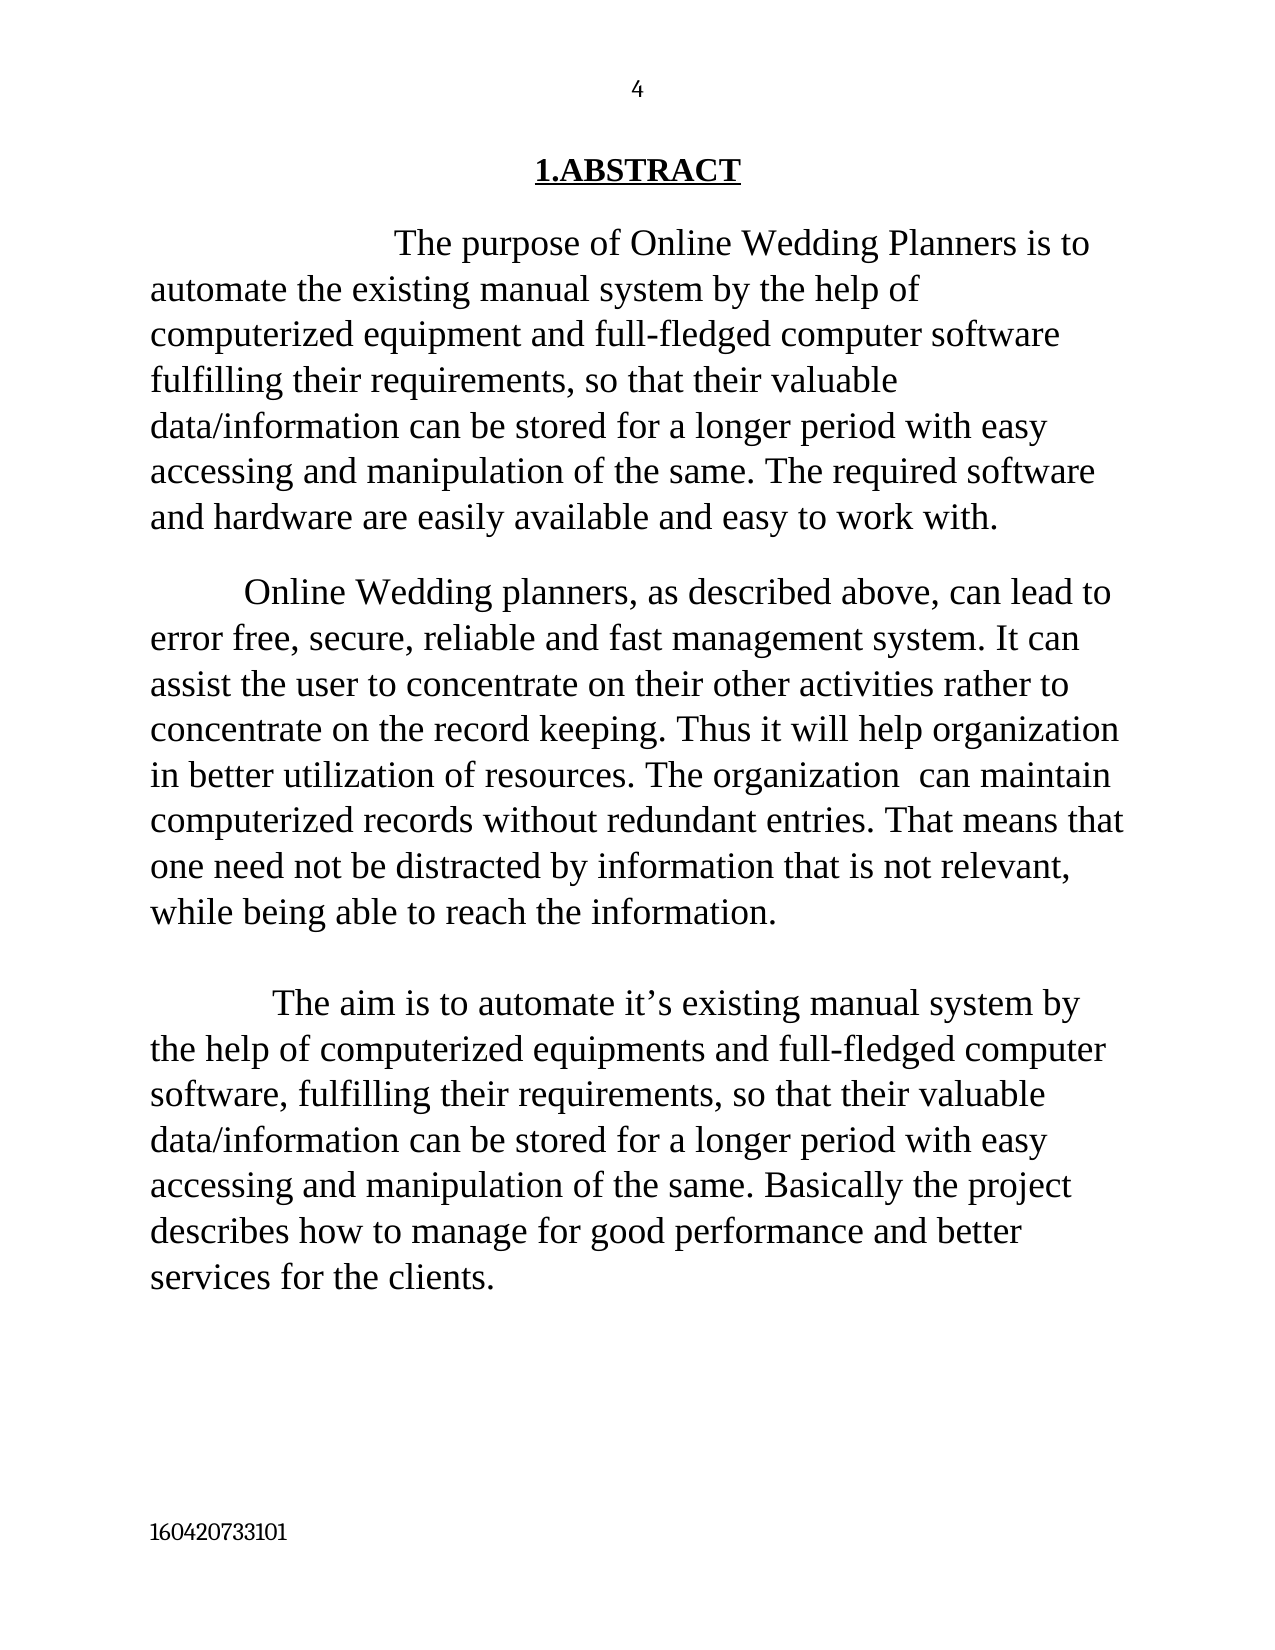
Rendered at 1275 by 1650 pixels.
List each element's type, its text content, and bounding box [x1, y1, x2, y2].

list The aim is to automate it’s existing manual system by the help of computerized equipments and full-fledged computer software, fulfilling their requirements, so that their valuable data/information can be stored for a longer period with easy accessing and manipulation of the same. Basically the project describes how to manage for good performance and better services for the clients. [150, 980, 1125, 1297]
list The purpose of Online Wedding Planners is to automate the existing manual system by the help of computerized equipment and full-fledged computer software fulfilling their requirements, so that their valuable data/information can be stored for a longer period with easy accessing and manipulation of the same. The required software and hardware are easily available and easy to work with. [150, 221, 1125, 537]
list Online Wedding planners, as described above, can lead to error free, secure, reliable and fast management system. It can assist the user to concentrate on their other activities rather to concentrate on the record keeping. Thus it will help organization in better utilization of resources. The organization can maintain computerized records without redundant entries. That means that one need not be distracted by information that is not relevant, while being able to reach the information. [150, 570, 1125, 932]
text 1.ABSTRACT [150, 150, 1125, 188]
